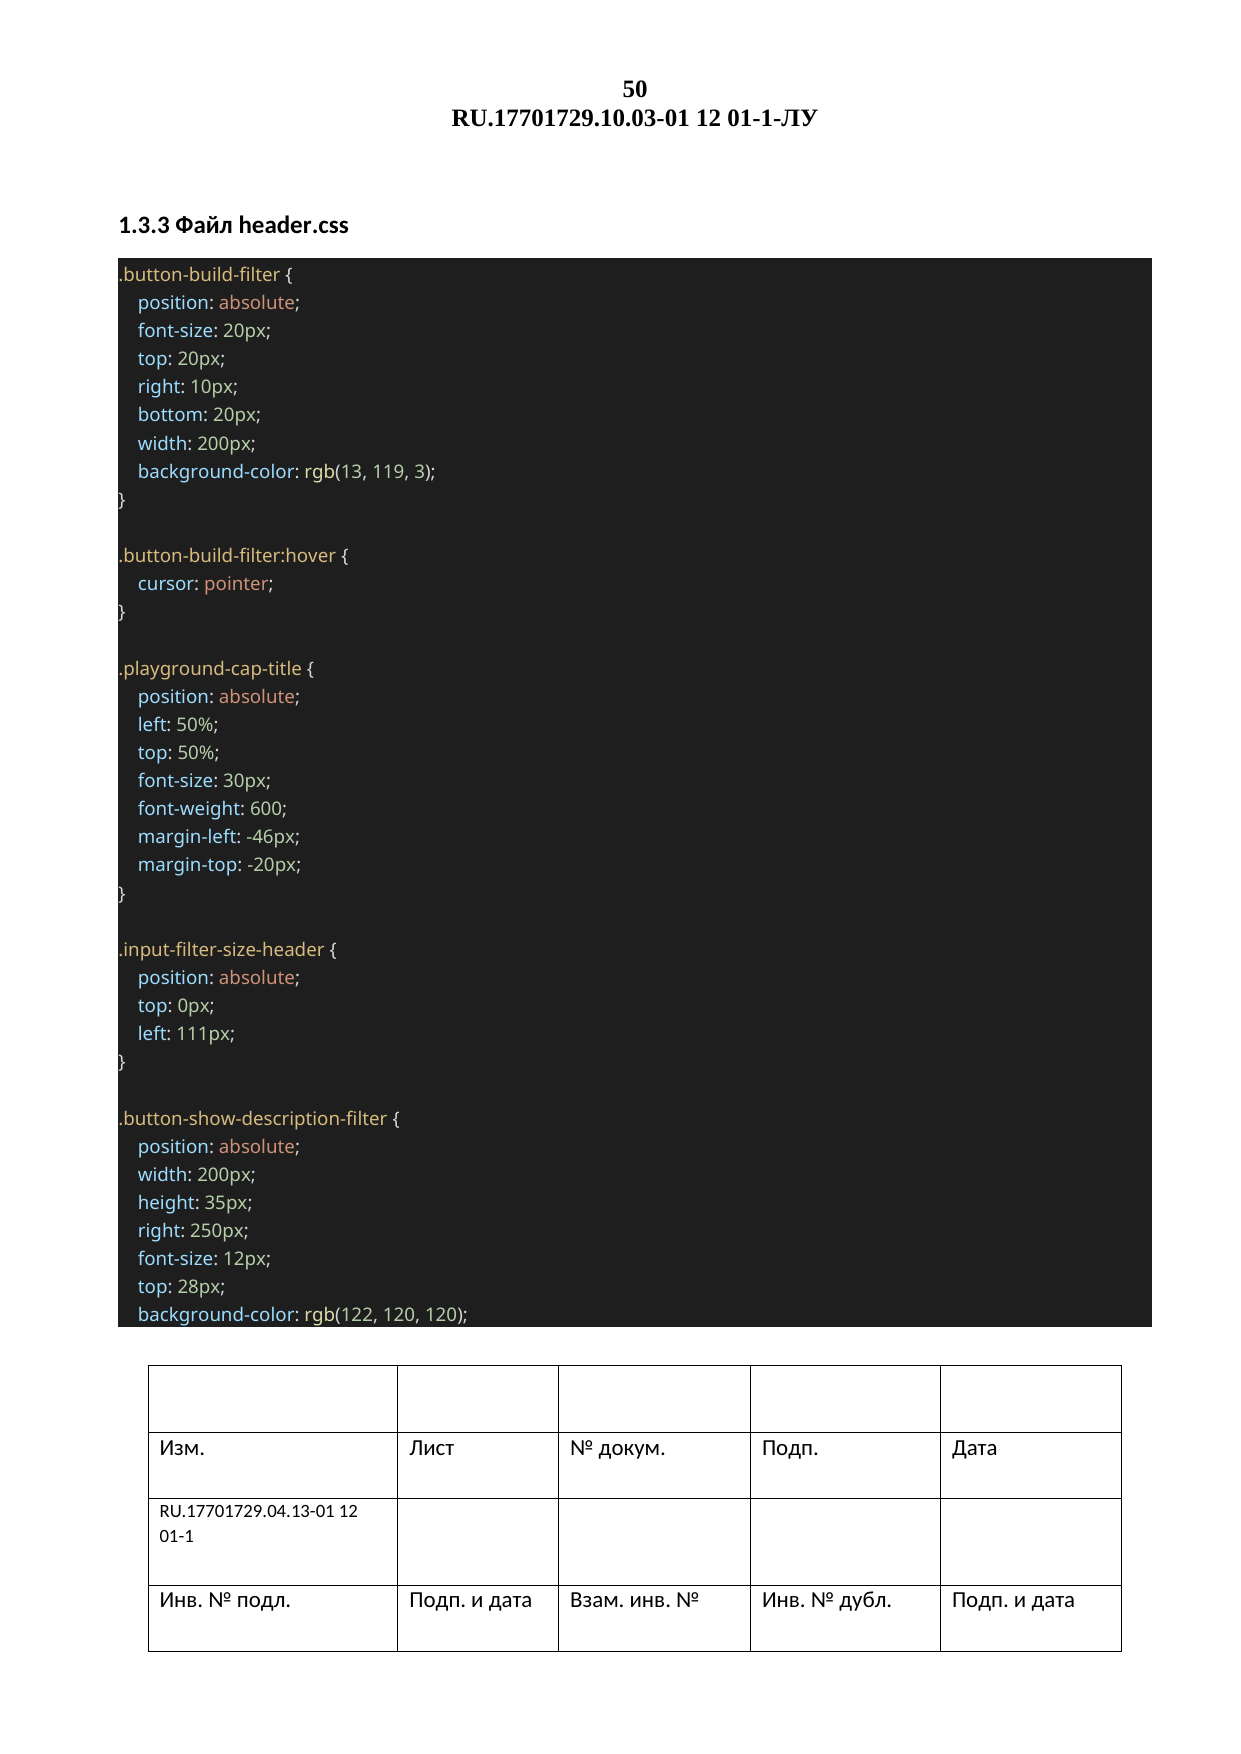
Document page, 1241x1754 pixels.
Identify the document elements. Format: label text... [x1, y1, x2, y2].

text top: 0px; [118, 990, 1152, 1018]
text .button-show-description-filter { [118, 1102, 1152, 1130]
text top: 28px; [118, 1271, 1152, 1299]
text font-size: 30px; [118, 765, 1152, 793]
text font-size: 12px; [118, 1243, 1152, 1271]
text } [118, 483, 1152, 512]
text position: absolute; [118, 1130, 1152, 1158]
text width: 200px; [118, 1158, 1152, 1187]
text .button-build-filter:hover { [118, 540, 1152, 568]
text } [118, 877, 1152, 905]
text bottom: 20px; [118, 399, 1152, 427]
text top: 50%; [118, 737, 1152, 765]
text right: 10px; [118, 371, 1152, 399]
text margin-left: -46px; [118, 821, 1152, 849]
text } [118, 1046, 1152, 1074]
text width: 200px; [118, 427, 1152, 455]
text background-color: rgb(13, 119, 3); [118, 455, 1152, 483]
text position: absolute; [118, 962, 1152, 990]
text background-color: rgb(122, 120, 120); [118, 1299, 1152, 1327]
text 1.3.3 Файл header.css [118, 209, 1152, 239]
text left: 111px; [118, 1018, 1152, 1046]
text .playground-cap-title { [118, 652, 1152, 680]
text top: 20px; [118, 343, 1152, 371]
text margin-top: -20px; [118, 849, 1152, 877]
text position: absolute; [118, 680, 1152, 708]
text .input-filter-size-header { [118, 933, 1152, 962]
text height: 35px; [118, 1187, 1152, 1215]
text font-size: 20px; [118, 315, 1152, 343]
text } [118, 596, 1152, 624]
text position: absolute; [118, 287, 1152, 315]
text font-weight: 600; [118, 793, 1152, 821]
text right: 250px; [118, 1215, 1152, 1243]
text left: 50%; [118, 708, 1152, 737]
text .button-build-filter { [118, 258, 1152, 287]
text cursor: pointer; [118, 568, 1152, 596]
